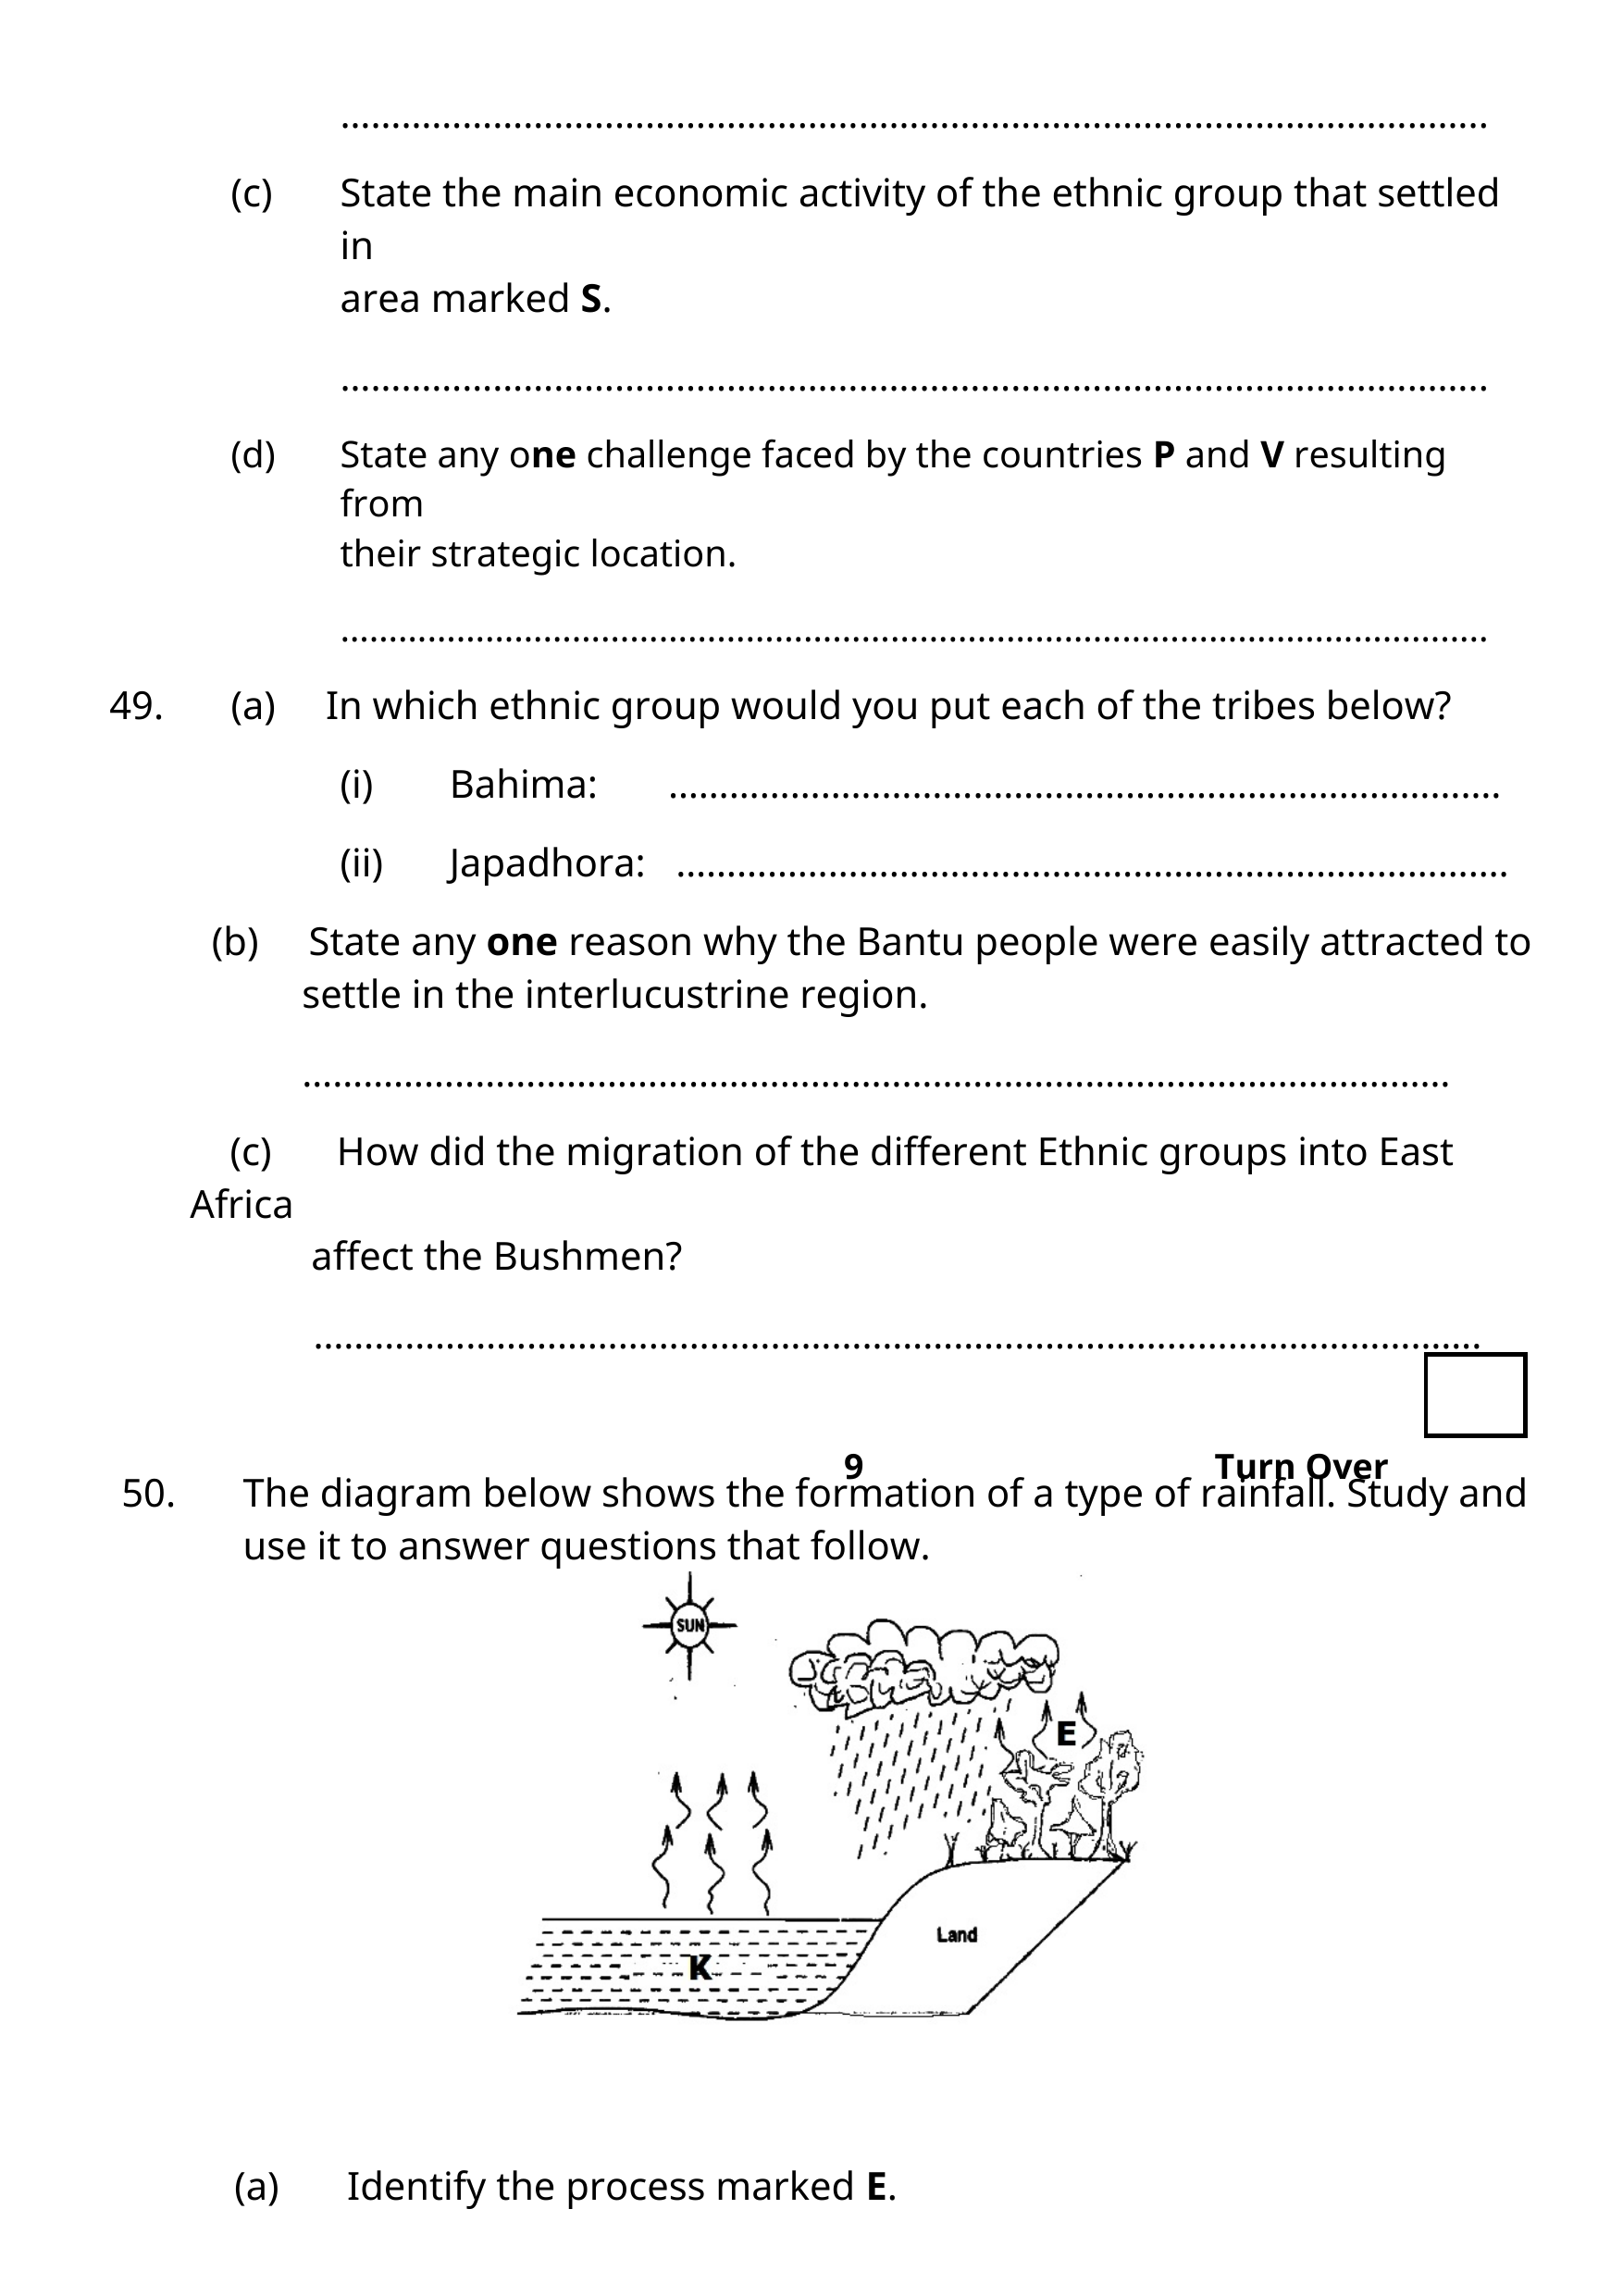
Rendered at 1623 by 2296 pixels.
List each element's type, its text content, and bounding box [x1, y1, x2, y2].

list their strategic location. [340, 528, 1530, 577]
list Bahima: ………………………………………………………………………. [340, 756, 1542, 809]
list The diagram below shows the formation of a type of rainfall. Study and use it to answer questions that follow. [121, 1465, 1530, 1570]
text settle in the interlucustrine region. [121, 966, 1542, 1019]
list State any one challenge faced by the countries P and V resulting from [230, 428, 1530, 528]
list State the main economic activity of the ethnic group that settled in [230, 166, 1530, 270]
list Identify the process marked E. [234, 2159, 1530, 2212]
picture [499, 1571, 1153, 2038]
list affect the Bushmen? [191, 1229, 1542, 1282]
list area marked S. [340, 270, 1530, 323]
list How did the migration of the different Ethnic groups into East Africa [190, 1124, 1542, 1229]
list (a) In which ethnic group would you put each of the tribes below? [109, 677, 1542, 730]
list Japadhora: ………………………………………………………………………. [340, 836, 1542, 887]
list ……………………………………………………………………………………………………. [242, 1308, 1542, 1360]
list ………………………………………………………………………………………………….. [340, 87, 1530, 140]
text (b) State any one reason why the Bantu people were easily attracted to [121, 914, 1542, 966]
list ………………………………………………………………………………………………….. [340, 349, 1530, 402]
text ……………..…………………………………………………………………………………… [121, 1045, 1542, 1098]
list ……………………………………………………………………………………………………….. [340, 602, 1530, 652]
